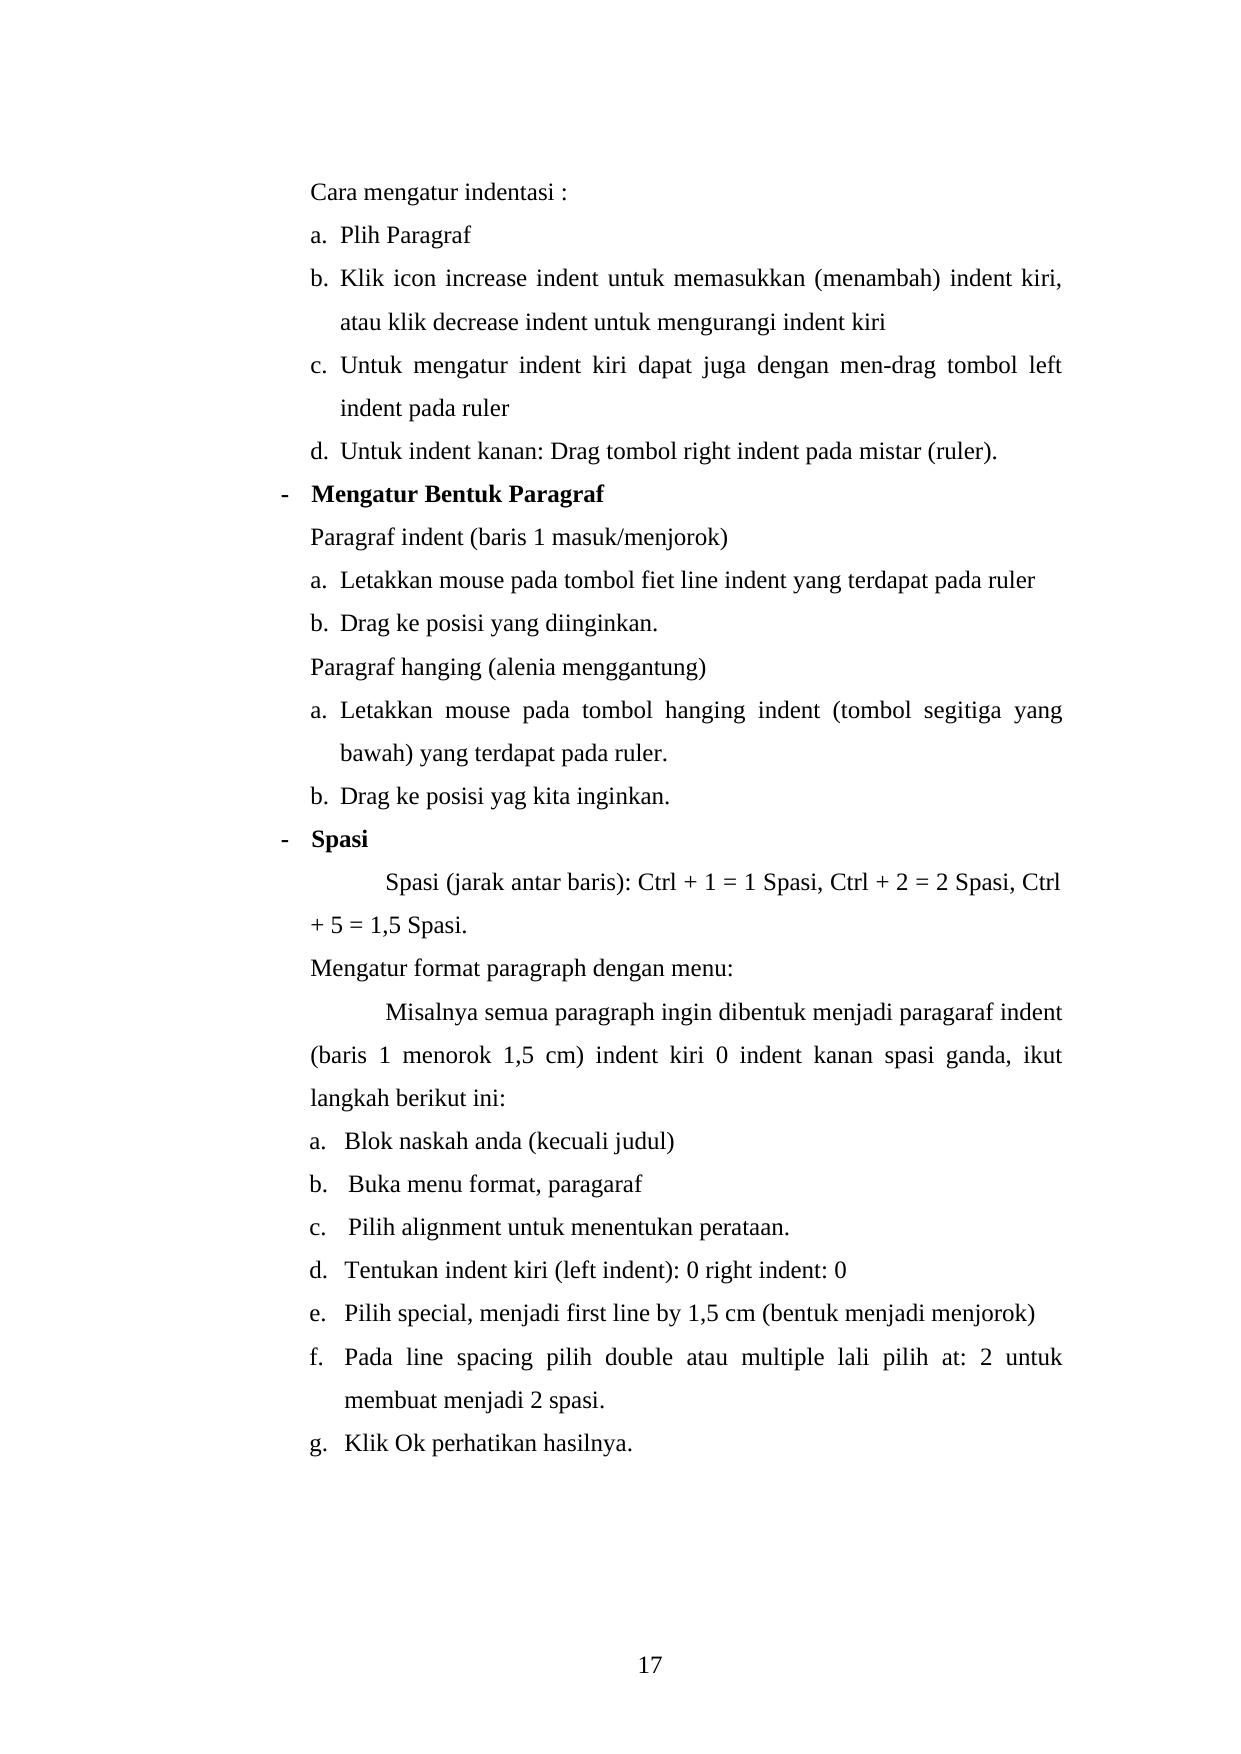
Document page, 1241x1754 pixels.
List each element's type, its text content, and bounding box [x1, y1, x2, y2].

list Untuk indent kanan: Drag tombol right indent pada mistar (ruler). [310, 436, 1063, 465]
text Spasi (jarak antar baris): Ctrl + 1 = 1 Spasi, Ctrl + 2 = 2 Spasi, Ctrl + 5 = 1,5 Spasi. [310, 867, 1063, 939]
text a. Letakkan mouse pada tombol hanging indent (tombol segitiga yang bawah) yang terdapat pada ruler. [310, 695, 1063, 767]
text e. Pilih special, menjadi first line by 1,5 cm (bentuk menjadi menjorok) [309, 1298, 1063, 1327]
text b. Buka menu format, paragaraf [309, 1169, 1063, 1198]
text b. Drag ke posisi yang diinginkan. [310, 608, 1063, 637]
text g. Klik Ok perhatikan hasilnya. [309, 1428, 1063, 1457]
text - Spasi [281, 824, 1063, 853]
text f. Pada line spacing pilih double atau multiple lali pilih at: 2 untuk membuat menjadi 2 spasi. [309, 1342, 1063, 1413]
text b. Drag ke posisi yag kita inginkan. [310, 781, 1063, 810]
text c. Pilih alignment untuk menentukan perataan. [309, 1212, 1063, 1241]
text Paragraf hanging (alenia menggantung) [310, 652, 1063, 680]
list Plih Paragraf [310, 220, 1063, 249]
text - Mengatur Bentuk Paragraf [281, 479, 1063, 508]
text Paragraf indent (baris 1 masuk/menjorok) [310, 522, 1063, 551]
list Untuk mengatur indent kiri dapat juga dengan men-drag tombol left indent pada ruler [310, 350, 1063, 422]
text a. Letakkan mouse pada tombol fiet line indent yang terdapat pada ruler [310, 565, 1063, 594]
text a. Blok naskah anda (kecuali judul) [309, 1126, 1063, 1155]
text d. Tentukan indent kiri (left indent): 0 right indent: 0 [309, 1255, 1063, 1284]
text Misalnya semua paragraph ingin dibentuk menjadi paragaraf indent (baris 1 menorok 1,5 cm) indent kiri 0 indent kanan spasi ganda, ikut langkah berikut ini: [310, 997, 1063, 1112]
text Mengatur format paragraph dengan menu: [310, 953, 1063, 982]
list Klik icon increase indent untuk memasukkan (menambah) indent kiri, atau klik decrease indent untuk mengurangi indent kiri [310, 263, 1063, 335]
text Cara mengatur indentasi : [310, 177, 1063, 206]
